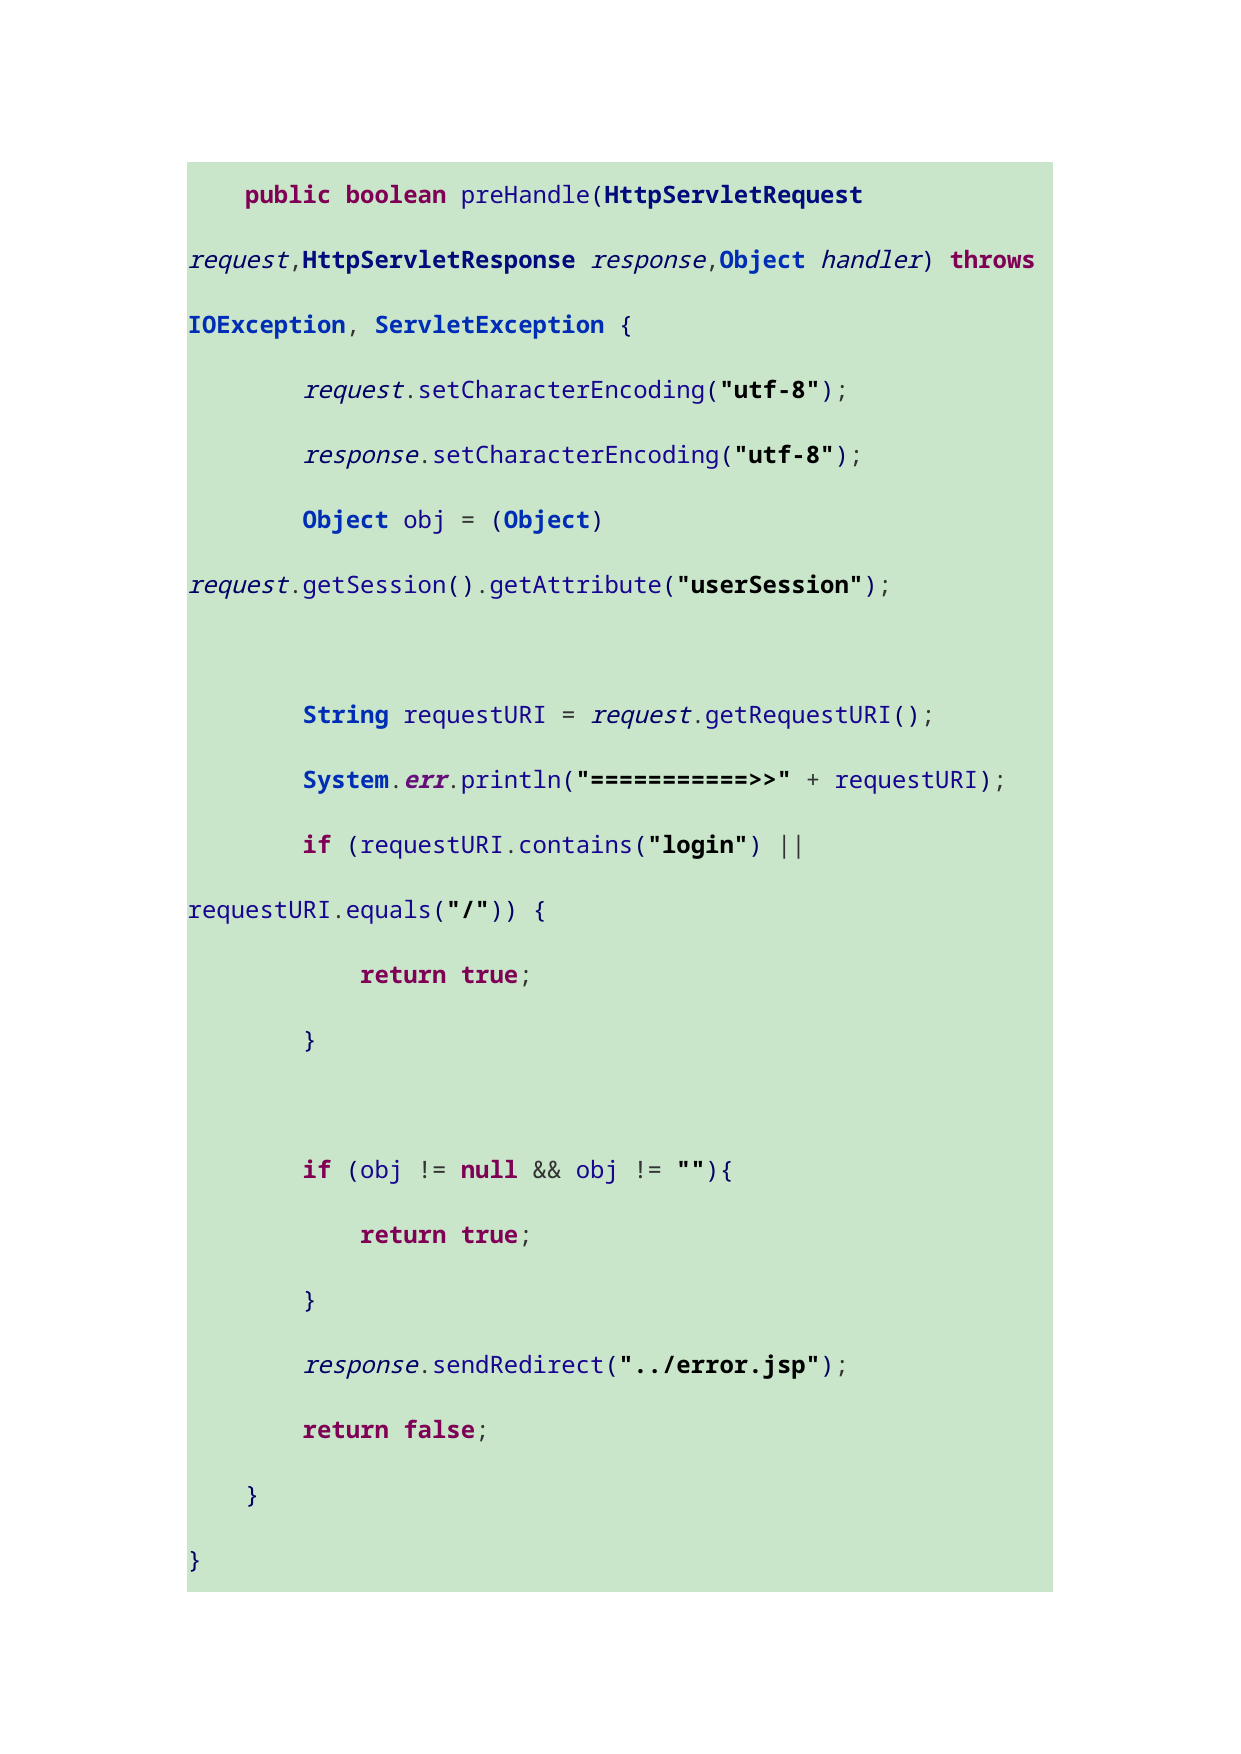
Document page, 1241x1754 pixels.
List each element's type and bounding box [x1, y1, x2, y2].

text [187, 162, 1053, 1592]
